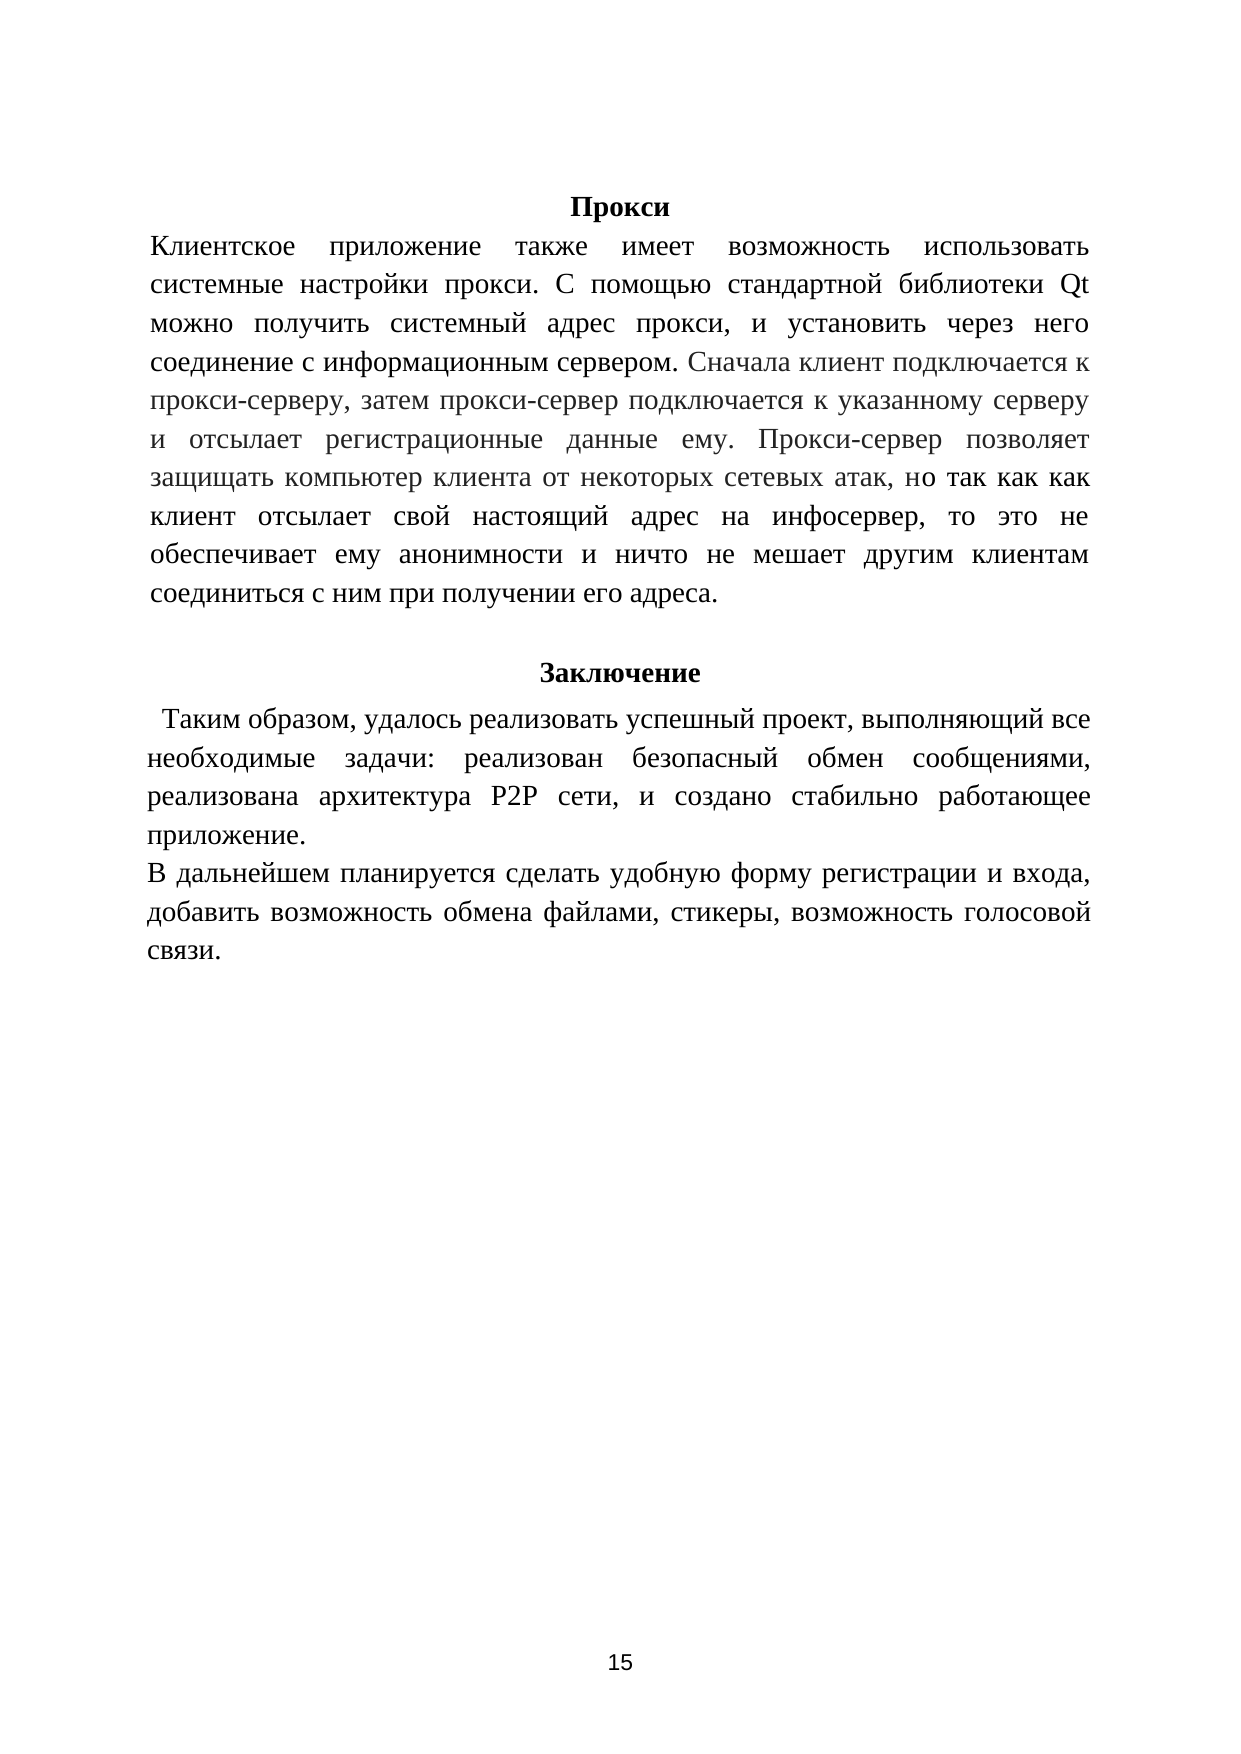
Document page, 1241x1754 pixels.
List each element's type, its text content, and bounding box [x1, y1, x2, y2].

text Таким образом, удалось реализовать успешный проект, выполняющий все необходимые задачи: реализован безопасный обмен сообщениями, реализована архитектура P2P сети, и создано стабильно работающее приложение. [147, 812, 1092, 850]
text Прокси [150, 189, 1090, 223]
subtitle Заключение [150, 655, 1090, 689]
text В дальнейшем планируется сделать удобную форму регистрации и входа, добавить возможность обмена файлами, стикеры, возможность голосовой связи. [147, 927, 1092, 966]
text Клиентское приложение также имеет возможность использовать системные настройки прокси. С помощью стандартной библиотеки Qt можно получить системный адрес прокси, и установить через него соединение с информационным сервером. Сначала клиент подключается к прокси-серверу, затем прокси-сервер подключается к указанному серверу и отсылает регистрационные данные ему. Прокси-сервер позволяет защищать компьютер клиента от некоторых сетевых атак, но так как как клиент отсылает свой настоящий адрес на инфосервер, то это не обеспечивает ему анонимности и ничто не мешает другим клиентам соединиться с ним при получении его адреса. [150, 454, 1090, 608]
text Клиентское приложение также имеет возможность использовать системные настройки прокси. С помощью стандартной библиотеки Qt можно получить системный адрес прокси, и установить через него соединение с информационным сервером. Сначала клиент подключается к прокси-серверу, затем прокси-сервер подключается к указанному серверу и отсылает регистрационные данные ему. Прокси-сервер позволяет защищать компьютер клиента от некоторых сетевых атак, но так как как клиент отсылает свой настоящий адрес на инфосервер, то это не обеспечивает ему анонимности и ничто не мешает другим клиентам соединиться с ним при получении его адреса. [150, 228, 1090, 382]
text Таким образом, удалось реализовать успешный проект, выполняющий все необходимые задачи: реализован безопасный обмен сообщениями, реализована архитектура P2P сети, и создано стабильно работающее приложение. [147, 701, 1092, 740]
